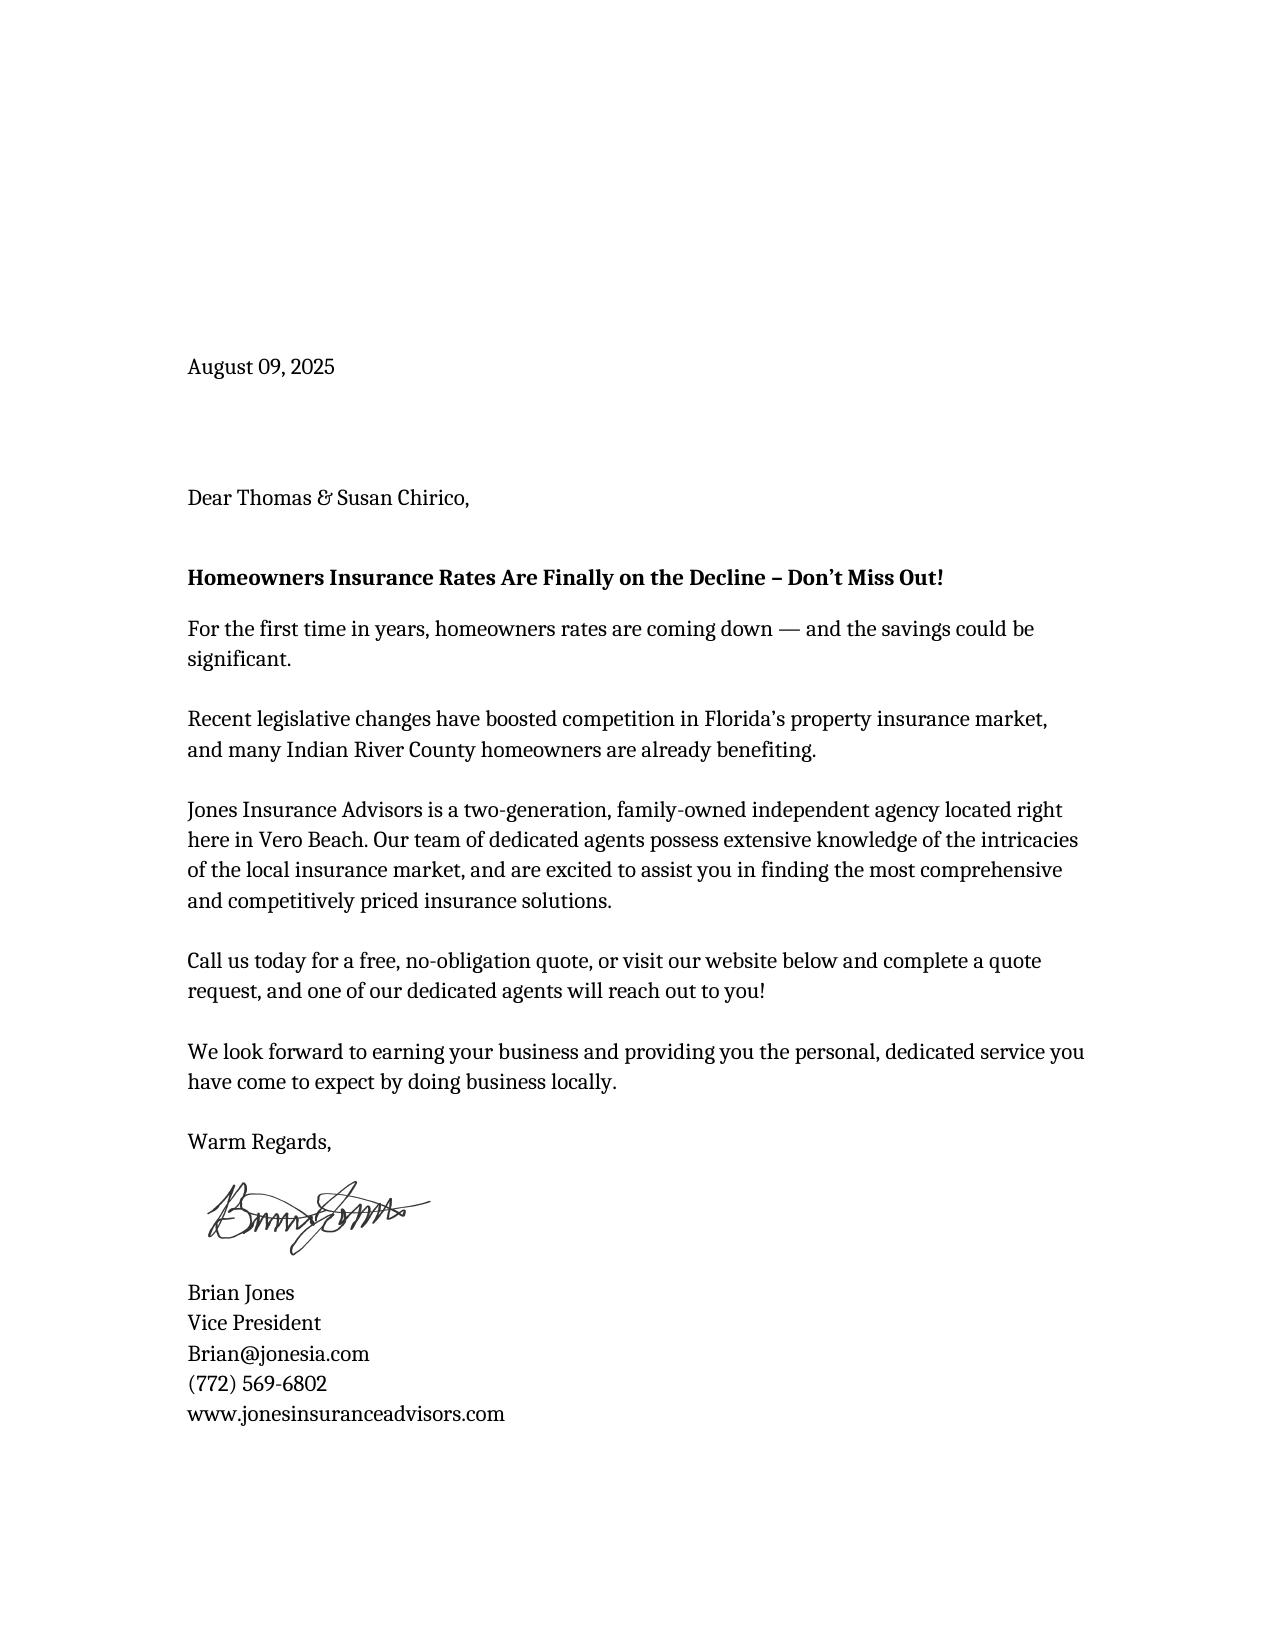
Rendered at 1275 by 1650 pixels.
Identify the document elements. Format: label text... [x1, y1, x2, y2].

text For the first time in years, homeowners rates are coming down — and the savings could be significant. Recent legislative changes have boosted competition in Florida’s property insurance market, and many Indian River County homeowners are already benefiting. Jones Insurance Advisors is a two-generation, family-owned independent agency located right here in Vero Beach. Our team of dedicated agents possess extensive knowledge of the intricacies of the local insurance market, and are excited to assist you in finding the most comprehensive and competitively priced insurance solutions. Call us today for a free, no-obligation quote, or visit our website below and complete a quote request, and one of our dedicated agents will reach out to you! We look forward to earning your business and providing you the personal, dedicated service you have come to expect by doing business locally. Warm Regards, [187, 616, 1087, 1156]
text Homeowners Insurance Rates Are Finally on the Decline – Don’t Miss Out! [187, 564, 1087, 591]
text Dear Thomas & Susan Chirico, [187, 484, 1087, 511]
picture [206, 1180, 432, 1256]
text Brian Jones Vice President Brian@jonesia.com (772) 569-6802 www.jonesinsuranceadvisors.com [187, 1280, 1087, 1427]
text August 09, 2025 [187, 354, 1087, 381]
